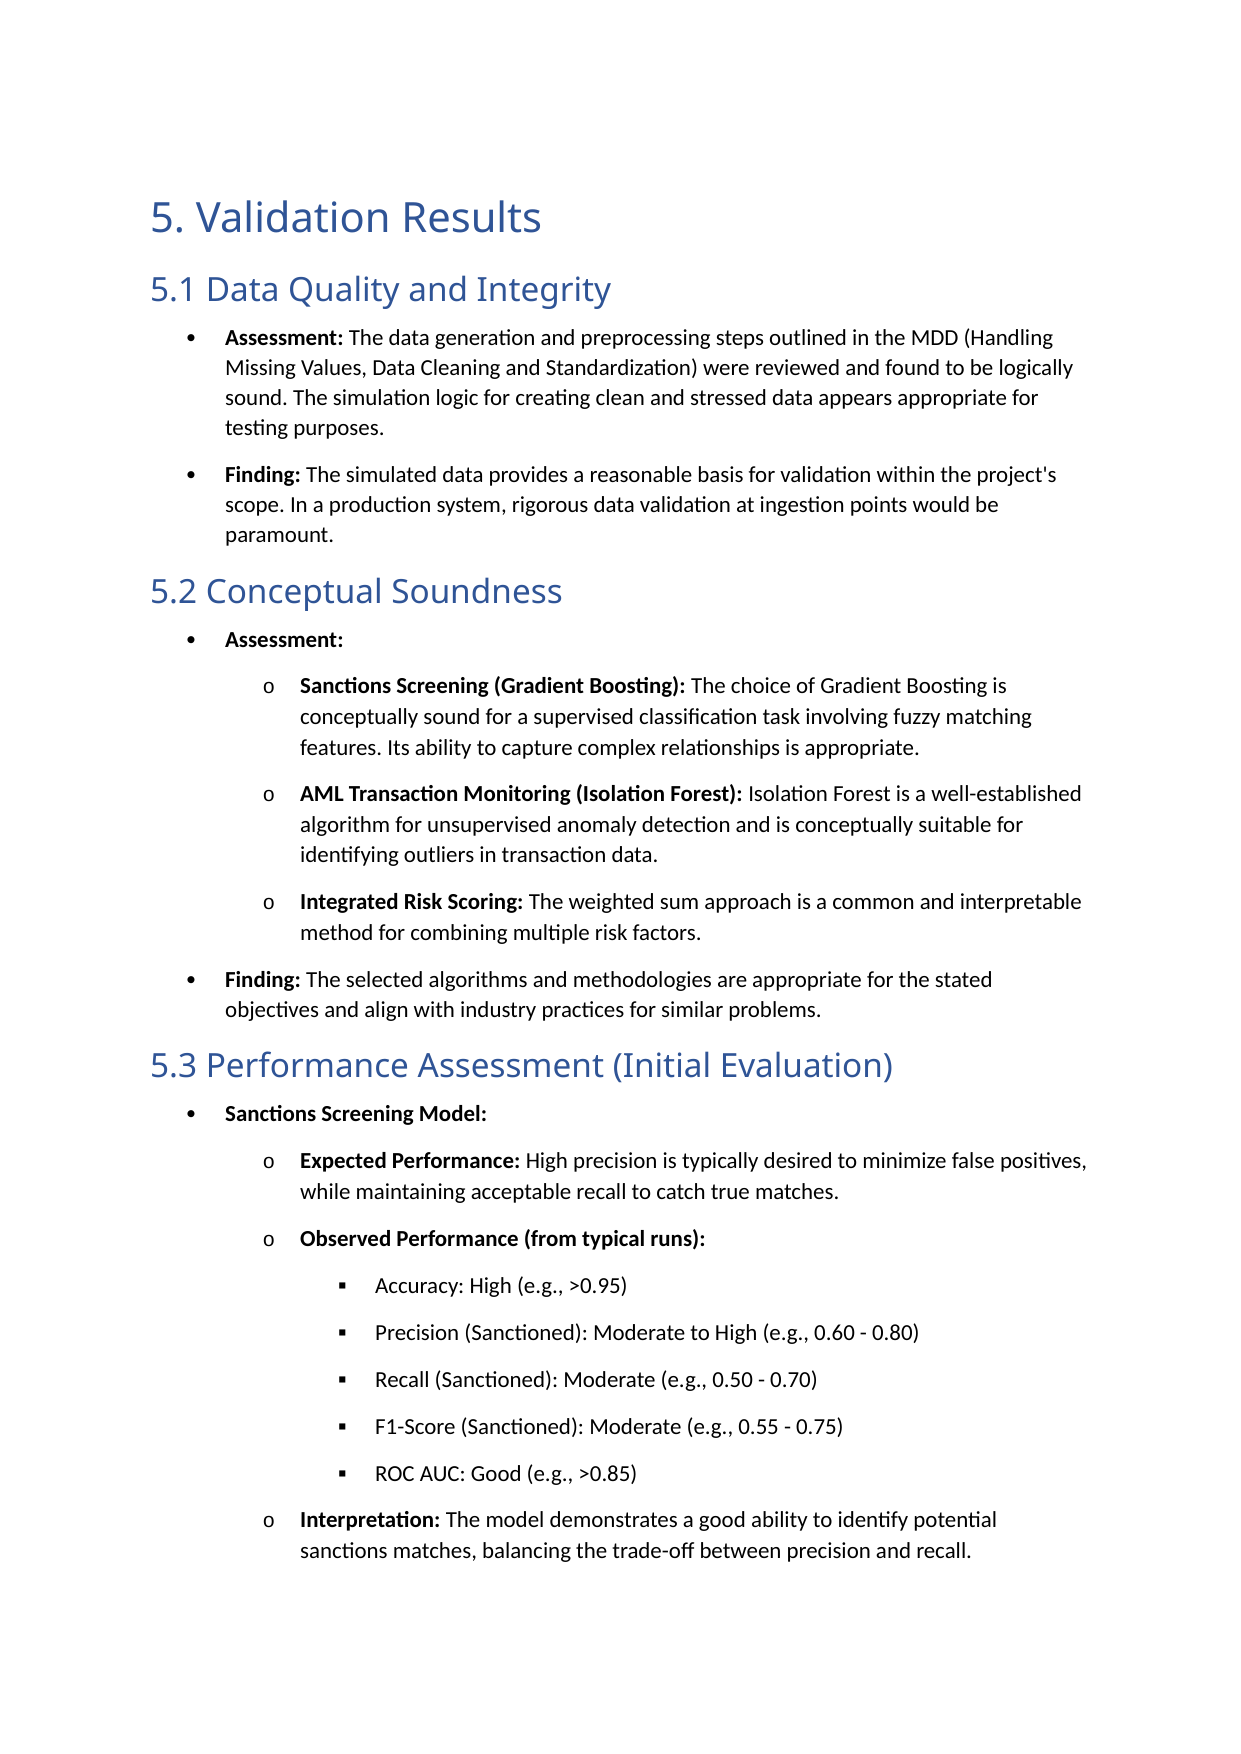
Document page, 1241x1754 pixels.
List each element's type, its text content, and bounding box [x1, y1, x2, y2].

list Finding: The selected algorithms and methodologies are appropriate for the stated objectives and align with industry practices for similar problems. [187, 965, 1090, 1023]
list Observed Performance (from typical runs): [262, 1224, 1090, 1252]
list Assessment: The data generation and preprocessing steps outlined in the MDD (Handling Missing Values, Data Cleaning and Standardization) were reviewed and found to be logically sound. The simulation logic for creating clean and stressed data appears appropriate for testing purposes. [187, 323, 1090, 441]
list Interpretation: The model demonstrates a good ability to identify potential sanctions matches, balancing the trade-off between precision and recall. [262, 1506, 1090, 1564]
list Accuracy: High (e.g., >0.95) [337, 1271, 1090, 1299]
subtitle 5.3 Performance Assessment (Initial Evaluation) [150, 1042, 1090, 1087]
subtitle 5. Validation Results [150, 187, 1090, 244]
list Recall (Sanctioned): Moderate (e.g., 0.50 - 0.70) [337, 1365, 1090, 1393]
list Sanctions Screening (Gradient Boosting): The choice of Gradient Boosting is conceptually sound for a supervised classification task involving fuzzy matching features. Its ability to capture complex relationships is appropriate. [262, 672, 1090, 761]
list Precision (Sanctioned): Moderate to High (e.g., 0.60 - 0.80) [337, 1318, 1090, 1346]
subtitle 5.2 Conceptual Soundness [150, 567, 1090, 613]
list AML Transaction Monitoring (Isolation Forest): Isolation Forest is a well-established algorithm for unsupervised anomaly detection and is conceptually suitable for identifying outliers in transaction data. [262, 779, 1090, 868]
list Finding: The simulated data provides a reasonable basis for validation within the project's scope. In a production system, rigorous data validation at ingestion points would be paramount. [187, 460, 1090, 549]
list Sanctions Screening Model: [187, 1099, 1090, 1127]
list ROC AUC: Good (e.g., >0.85) [337, 1459, 1090, 1487]
list Expected Performance: High precision is typically desired to minimize false positives, while maintaining acceptable recall to catch true matches. [262, 1146, 1090, 1205]
list Assessment: [187, 625, 1090, 653]
subtitle 5.1 Data Quality and Integrity [150, 265, 1090, 311]
list F1-Score (Sanctioned): Moderate (e.g., 0.55 - 0.75) [337, 1412, 1090, 1440]
list Integrated Risk Scoring: The weighted sum approach is a common and interpretable method for combining multiple risk factors. [262, 887, 1090, 946]
